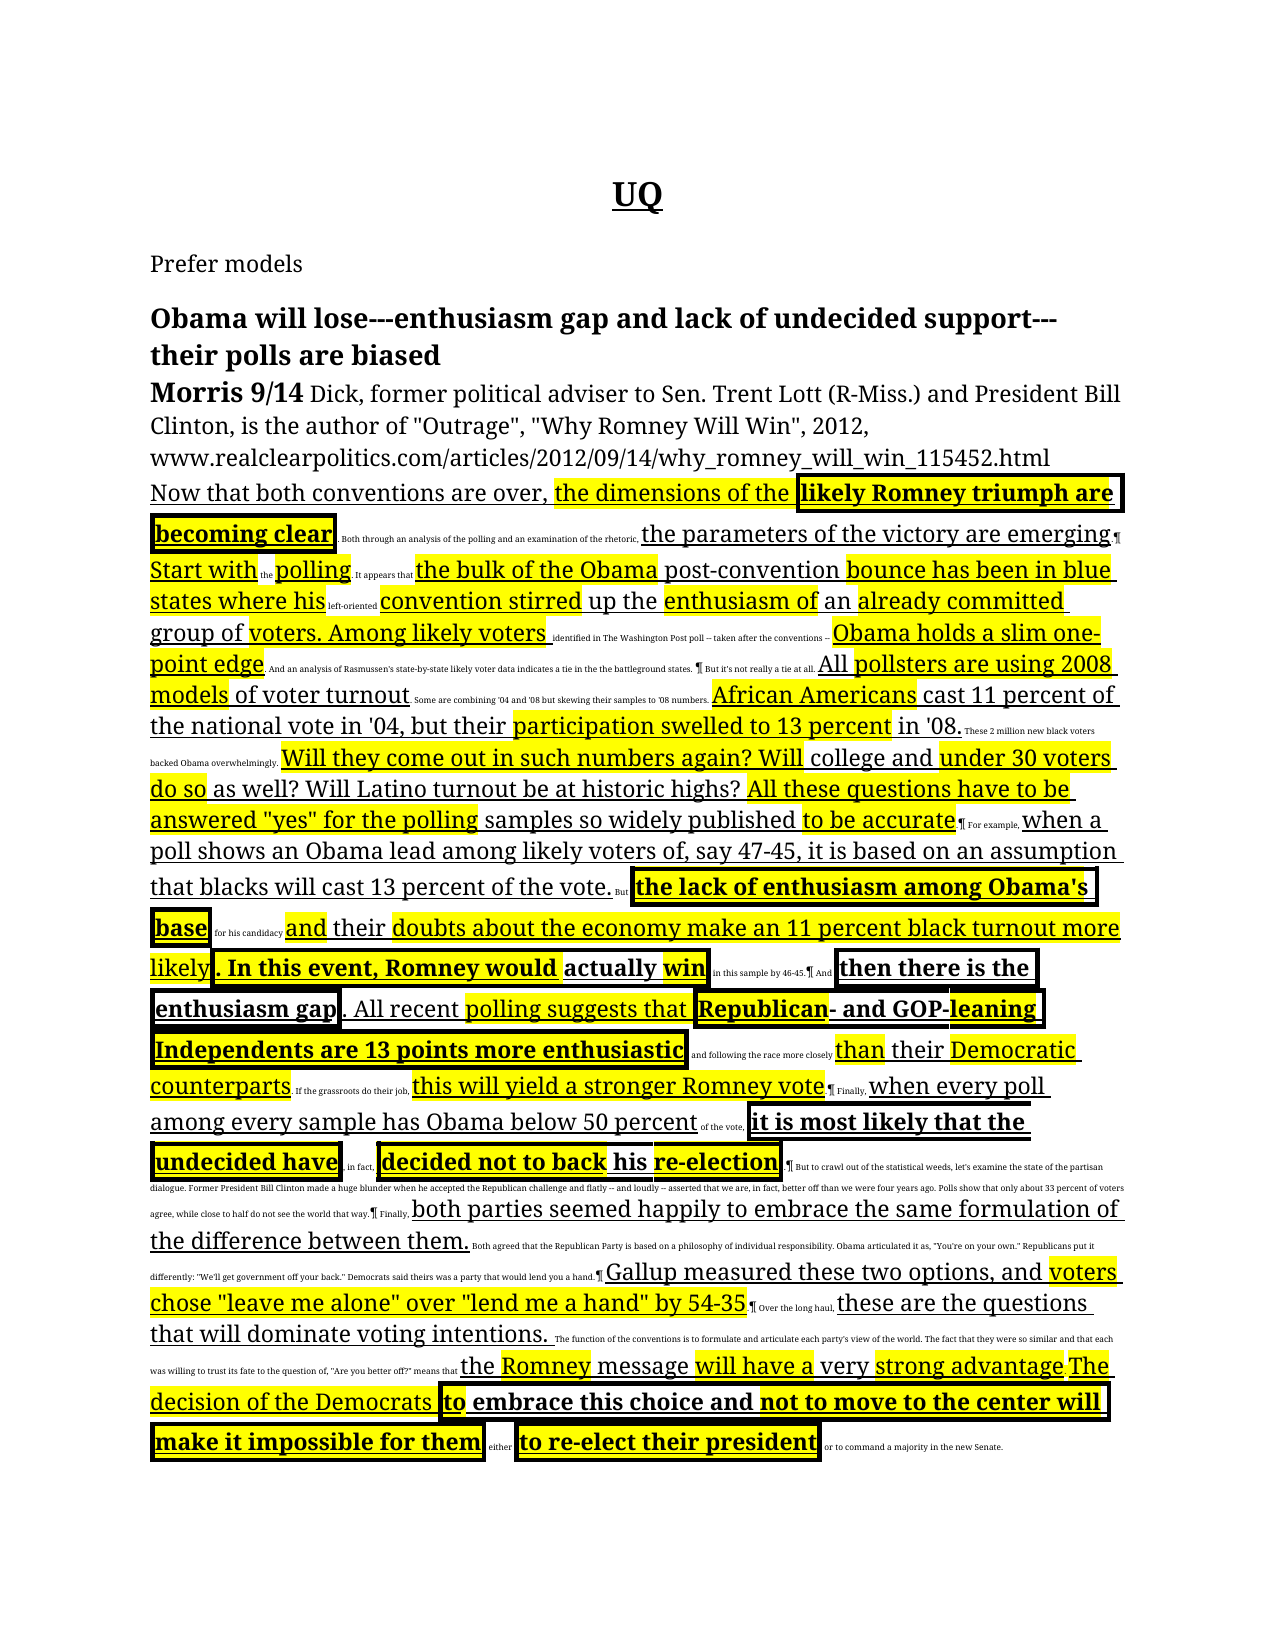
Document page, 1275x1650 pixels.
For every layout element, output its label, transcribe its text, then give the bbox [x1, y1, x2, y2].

subtitle Obama will lose---enthusiasm gap and lack of undecided support---their polls are biased [150, 299, 1125, 373]
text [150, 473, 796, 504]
text Now that both conventions are over, the dimensions of the likely Romney triumph are becoming clear. Both through an analysis of the polling and an examination of the rhetoric, the parameters of the victory are emerging.¶ Start with the polling. It appears that the bulk of the Obama post-convention bounce has been in blue states where his left-oriented convention stirred up the enthusiasm of an already committed group of voters. Among likely voters identified in The Washington Post poll -- taken after the conventions -- Obama holds a slim one-point edge. And an analysis of Rasmussen's state-by-state likely voter data indicates a tie in the the battleground states. ¶ But it's not really a tie at all. All pollsters are using 2008 models of voter turnout. Some are combining '04 and '08 but skewing their samples to '08 numbers. African Americans cast 11 percent of the national vote in '04, but their participation swelled to 13 percent in '08. These 2 million new black voters backed Obama overwhelmingly. Will they come out in such numbers again? Will college and under 30 voters do so as well? Will Latino turnout be at historic highs? All these questions have to be answered "yes" for the polling samples so widely published to be accurate.¶ For example, when a poll shows an Obama lead among likely voters of, say 47-45, it is based on an assumption that blacks will cast 13 percent of the vote. But the lack of enthusiasm among Obama's base for his candidacy and their doubts about the economy make an 11 percent black turnout more likely. In this event, Romney would actually win in this sample by 46-45.¶ And then there is the enthusiasm gap. All recent polling suggests that Republican- and GOP-leaning Independents are 13 points more enthusiastic and following the race more closely than their Democratic counterparts. If the grassroots do their job, this will yield a stronger Romney vote.¶ Finally, when every poll among every sample has Obama below 50 percent of the vote, it is most likely that the undecided have, in fact, decided not to back his re-election.¶ But to crawl out of the statistical weeds, let's examine the state of the partisan dialogue. Former President Bill Clinton made a huge blunder when he accepted the Republican challenge and flatly -- and loudly -- asserted that we are, in fact, better off than we were four years ago. Polls show that only about 33 percent of voters agree, while close to half do not see the world that way.¶ Finally, both parties seemed happily to embrace the same formulation of the difference between them. Both agreed that the Republican Party is based on a philosophy of individual responsibility. Obama articulated it as, "You're on your own." Republicans put it differently: "We'll get government off your back." Democrats said theirs was a party that would lend you a hand.¶ Gallup measured these two options, and voters chose "leave me alone" over "lend me a hand" by 54-35.¶ Over the long haul, these are the questions that will dominate voting intentions. The function of the conventions is to formulate and articulate each party's view of the world. The fact that they were so similar and that each was willing to trust its fate to the question of, "Are you better off?" means that the Romney message will have a very strong advantage. The decision of the Democrats to embrace this choice and not to move to the center will make it impossible for them either to re-elect their president or to command a majority in the new Senate. [150, 505, 1125, 1462]
subtitle UQ [150, 171, 1125, 216]
text Prefer models [150, 247, 1125, 279]
text Morris 9/14 Dick, former political adviser to Sen. Trent Lott (R-Miss.) and President Bill Clinton, is the author of "Outrage", "Why Romney Will Win", 2012, www.realclearpolitics.com/articles/2012/09/14/why_romney_will_win_115452.html [150, 373, 1125, 473]
